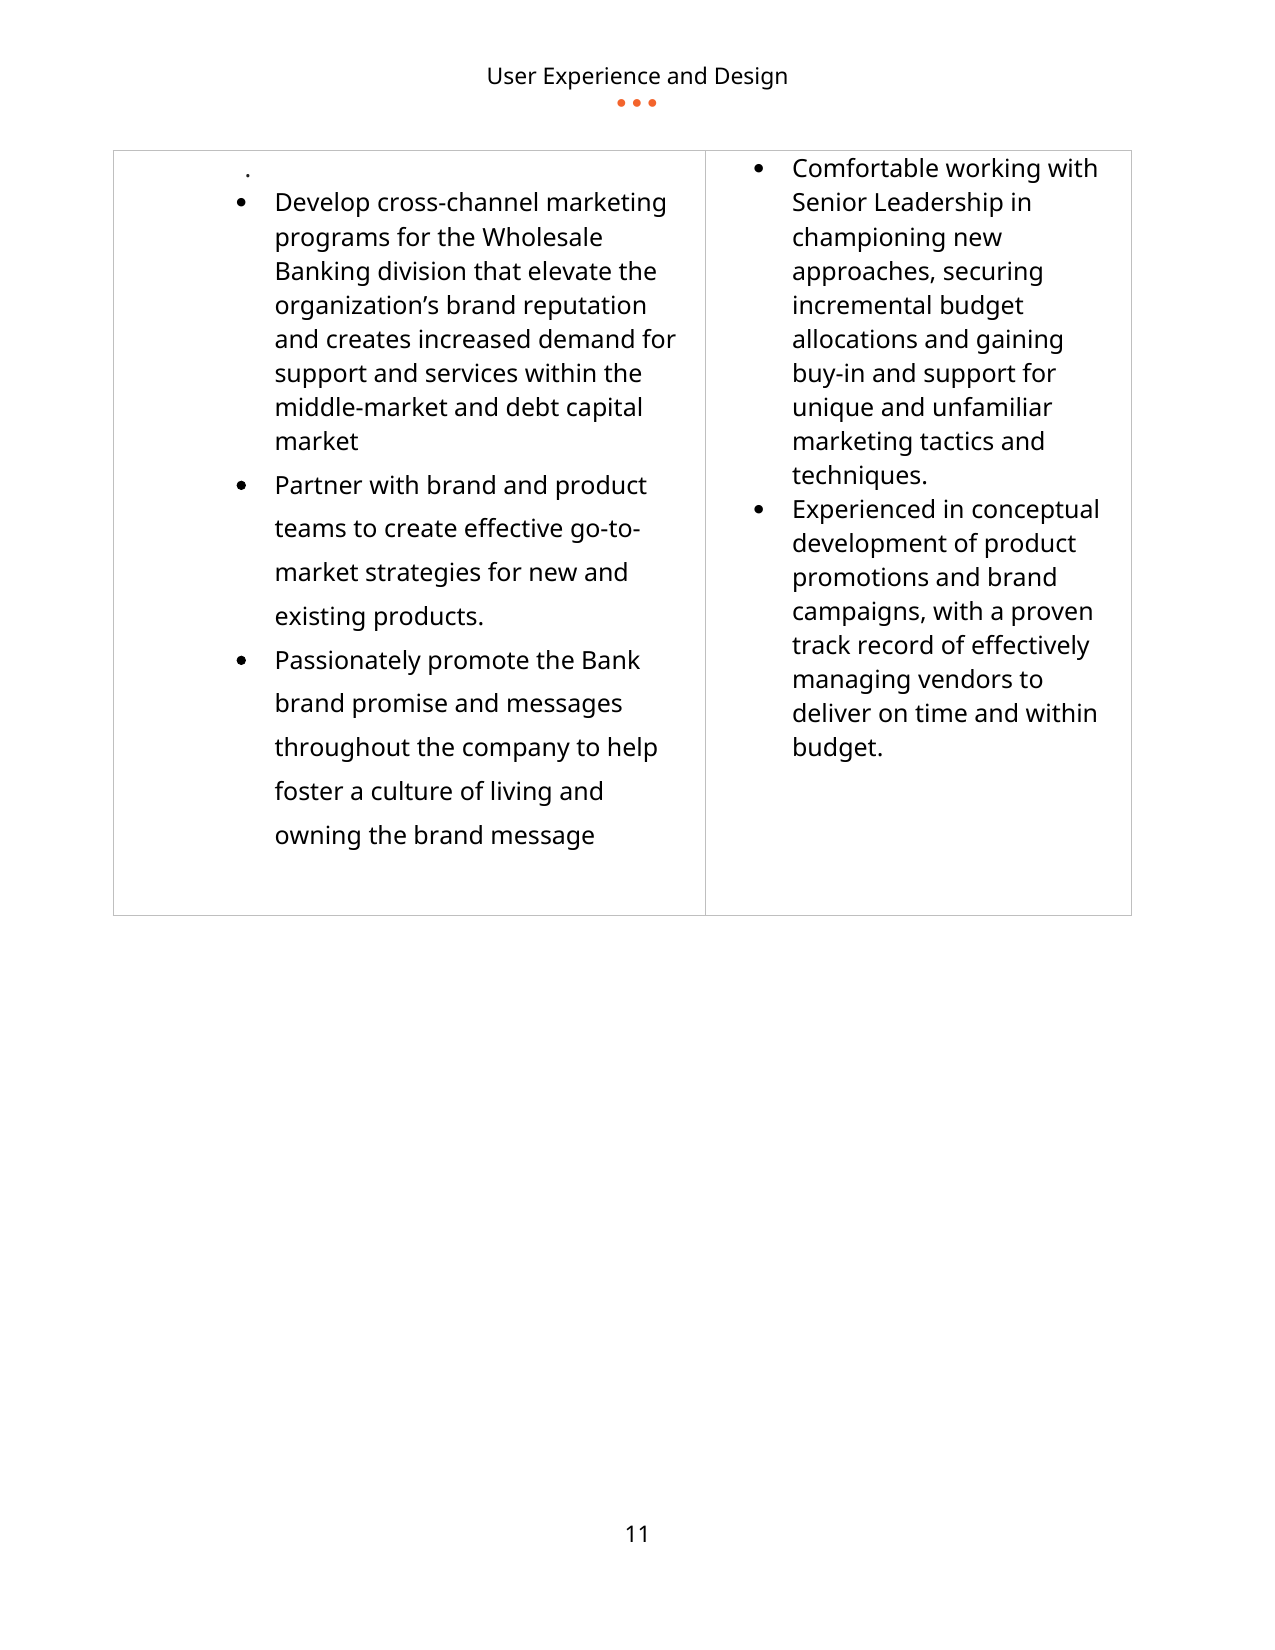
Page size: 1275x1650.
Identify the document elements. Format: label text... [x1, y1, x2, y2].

table_cell Comfortable working with Senior Leadership in championing new approaches, securing incremental budget allocations and gaining buy-in and support for unique and unfamiliar marketing tactics and techniques. Experienced in conceptual development of product promotions and brand campaigns, with a proven track record of effectively managing vendors to deliver on time and within budget. [706, 151, 1131, 915]
table_cell . Develop cross-channel marketing programs for the Wholesale Banking division that elevate the organization’s brand reputation and creates increased demand for support and services within the middle-market and debt capital market Partner with brand and product teams to create effective go-to-market strategies for new and existing products. Passionately promote the Bank brand promise and messages throughout the company to help foster a culture of living and owning the brand message [114, 151, 705, 915]
